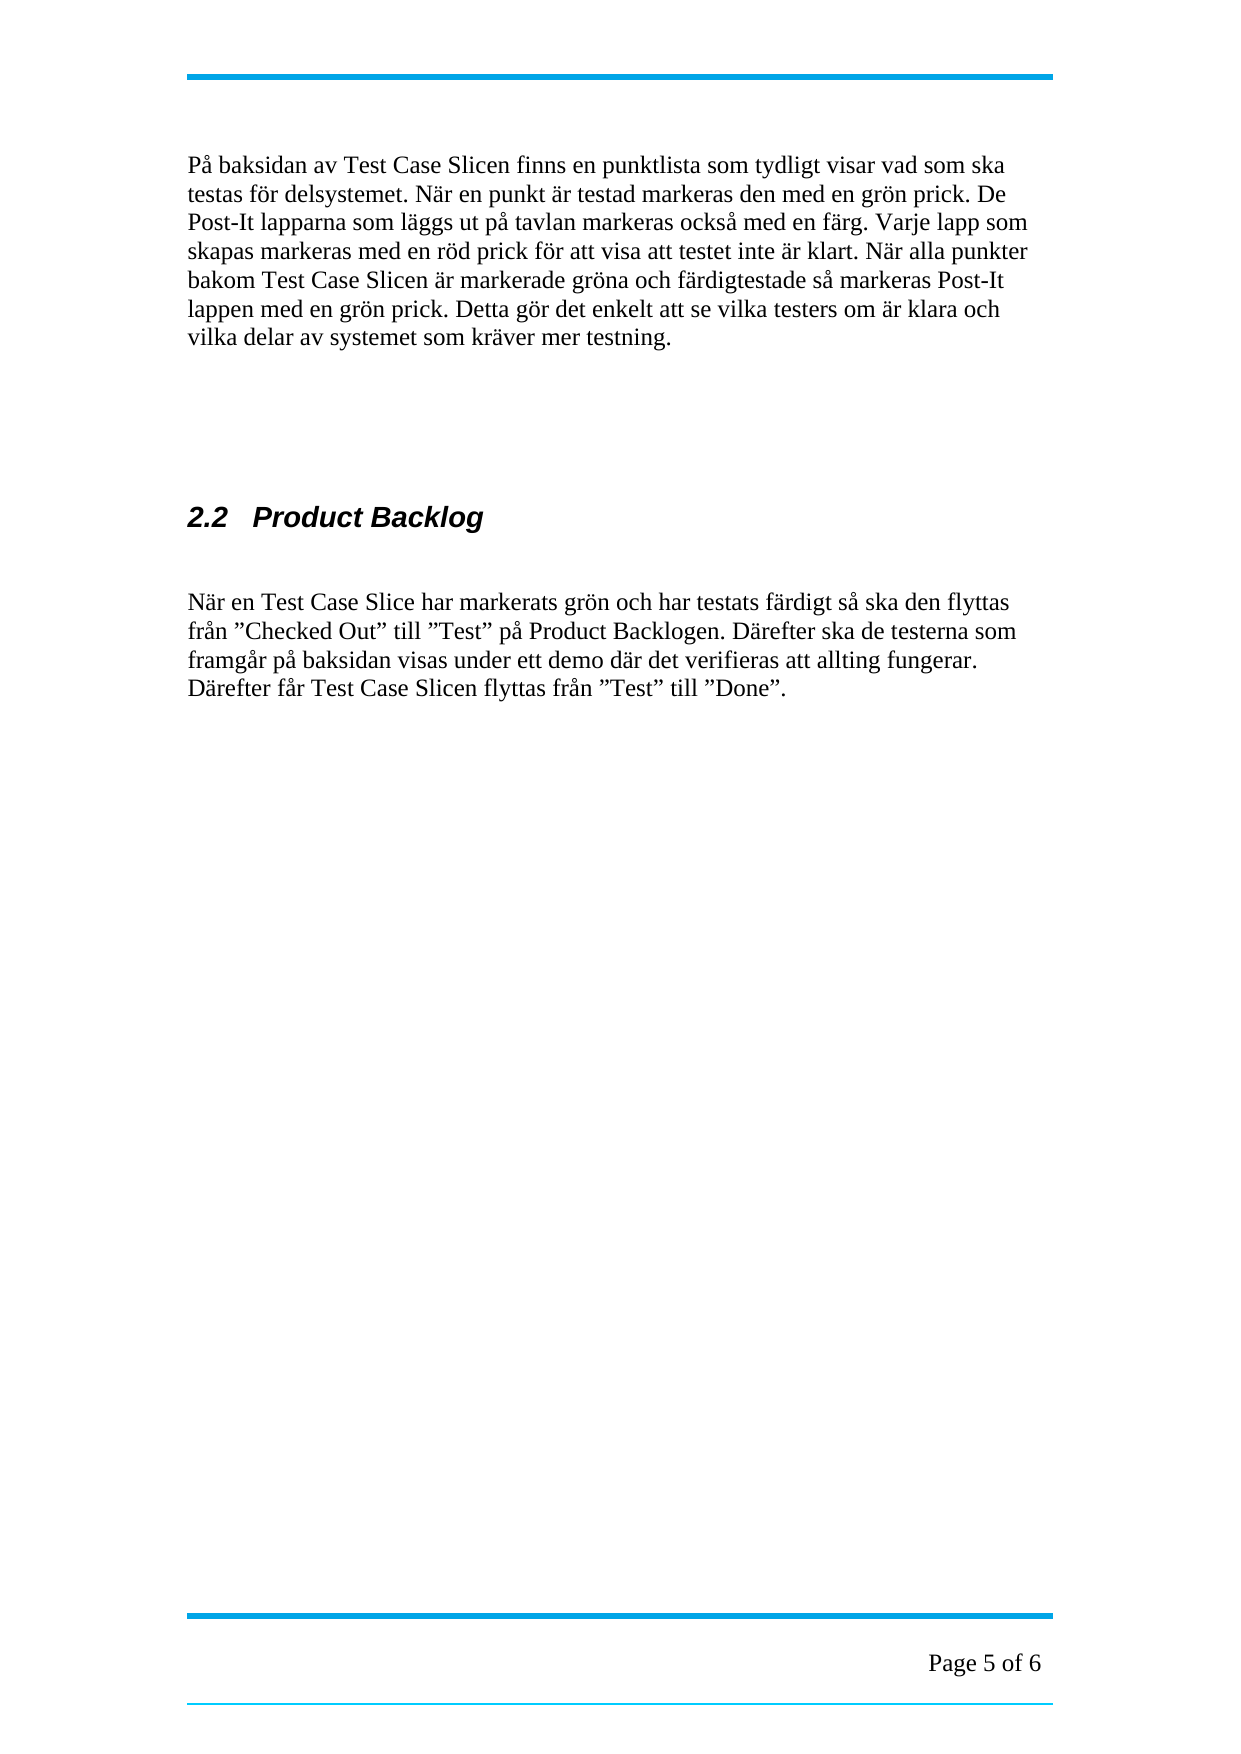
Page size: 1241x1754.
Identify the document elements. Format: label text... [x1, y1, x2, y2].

subtitle Product Backlog [187, 500, 1053, 533]
text På baksidan av Test Case Slicen finns en punktlista som tydligt visar vad som ska testas för delsystemet. När en punkt är testad markeras den med en grön prick. De Post-It lapparna som läggs ut på tavlan markeras också med en färg. Varje lapp som skapas markeras med en röd prick för att visa att testet inte är klart. När alla punkter bakom Test Case Slicen är markerade gröna och färdigtestade så markeras Post-It lappen med en grön prick. Detta gör det enkelt att se vilka testers om är klara och vilka delar av systemet som kräver mer testning. [187, 150, 1053, 351]
text När en Test Case Slice har markerats grön och har testats färdigt så ska den flyttas från ”Checked Out” till ”Test” på Product Backlogen. Därefter ska de testerna som framgår på baksidan visas under ett demo där det verifieras att allting fungerar. Därefter får Test Case Slicen flyttas från ”Test” till ”Done”. [187, 587, 1053, 702]
